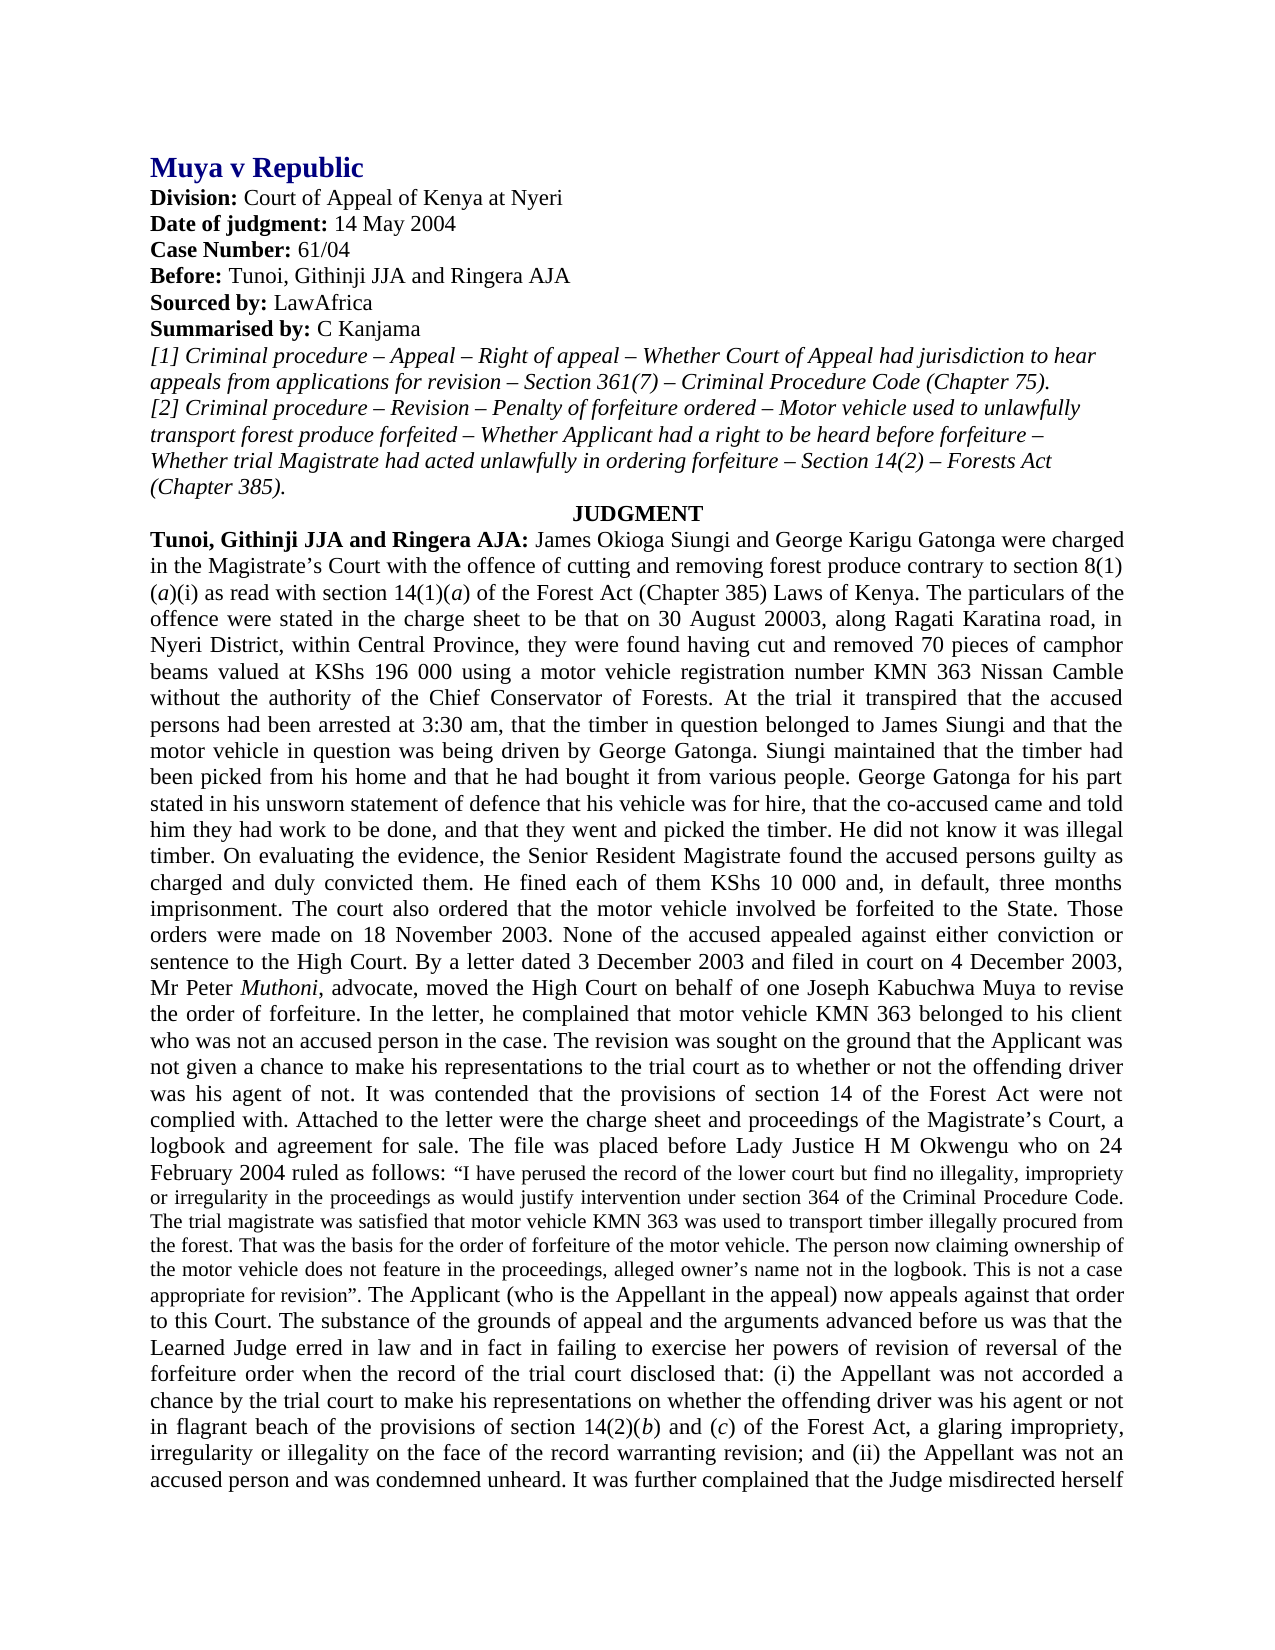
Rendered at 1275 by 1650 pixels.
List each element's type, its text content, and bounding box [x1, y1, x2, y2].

text JUDGMENT [150, 500, 1125, 526]
text (Chapter 385). [150, 473, 1125, 500]
text appeals from applications for revision – Section 361(7) – Criminal Procedure Code (Chapter 75). [150, 368, 1125, 394]
text Division: Court of Appeal of Kenya at Nyeri [150, 183, 1125, 210]
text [150, 526, 1125, 1492]
text Case Number: 61/04 [150, 236, 1125, 263]
text transport forest produce forfeited – Whether Applicant had a right to be heard before forfeiture – [150, 421, 1125, 447]
text Muya v Republic [150, 150, 1125, 183]
text Date of judgment: 14 May 2004 [150, 210, 1125, 236]
text Sourced by: LawAfrica [150, 289, 1125, 315]
text [2] Criminal procedure – Revision – Penalty of forfeiture ordered – Motor vehicle used to unlawfully [150, 394, 1125, 421]
text [1] Criminal procedure – Appeal – Right of appeal – Whether Court of Appeal had jurisdiction to hear [150, 342, 1125, 368]
text Whether trial Magistrate had acted unlawfully in ordering forfeiture – Section 14(2) – Forests Act [150, 447, 1125, 473]
text Before: Tunoi, Githinji JJA and Ringera AJA [150, 263, 1125, 289]
text Summarised by: C Kanjama [150, 315, 1125, 342]
